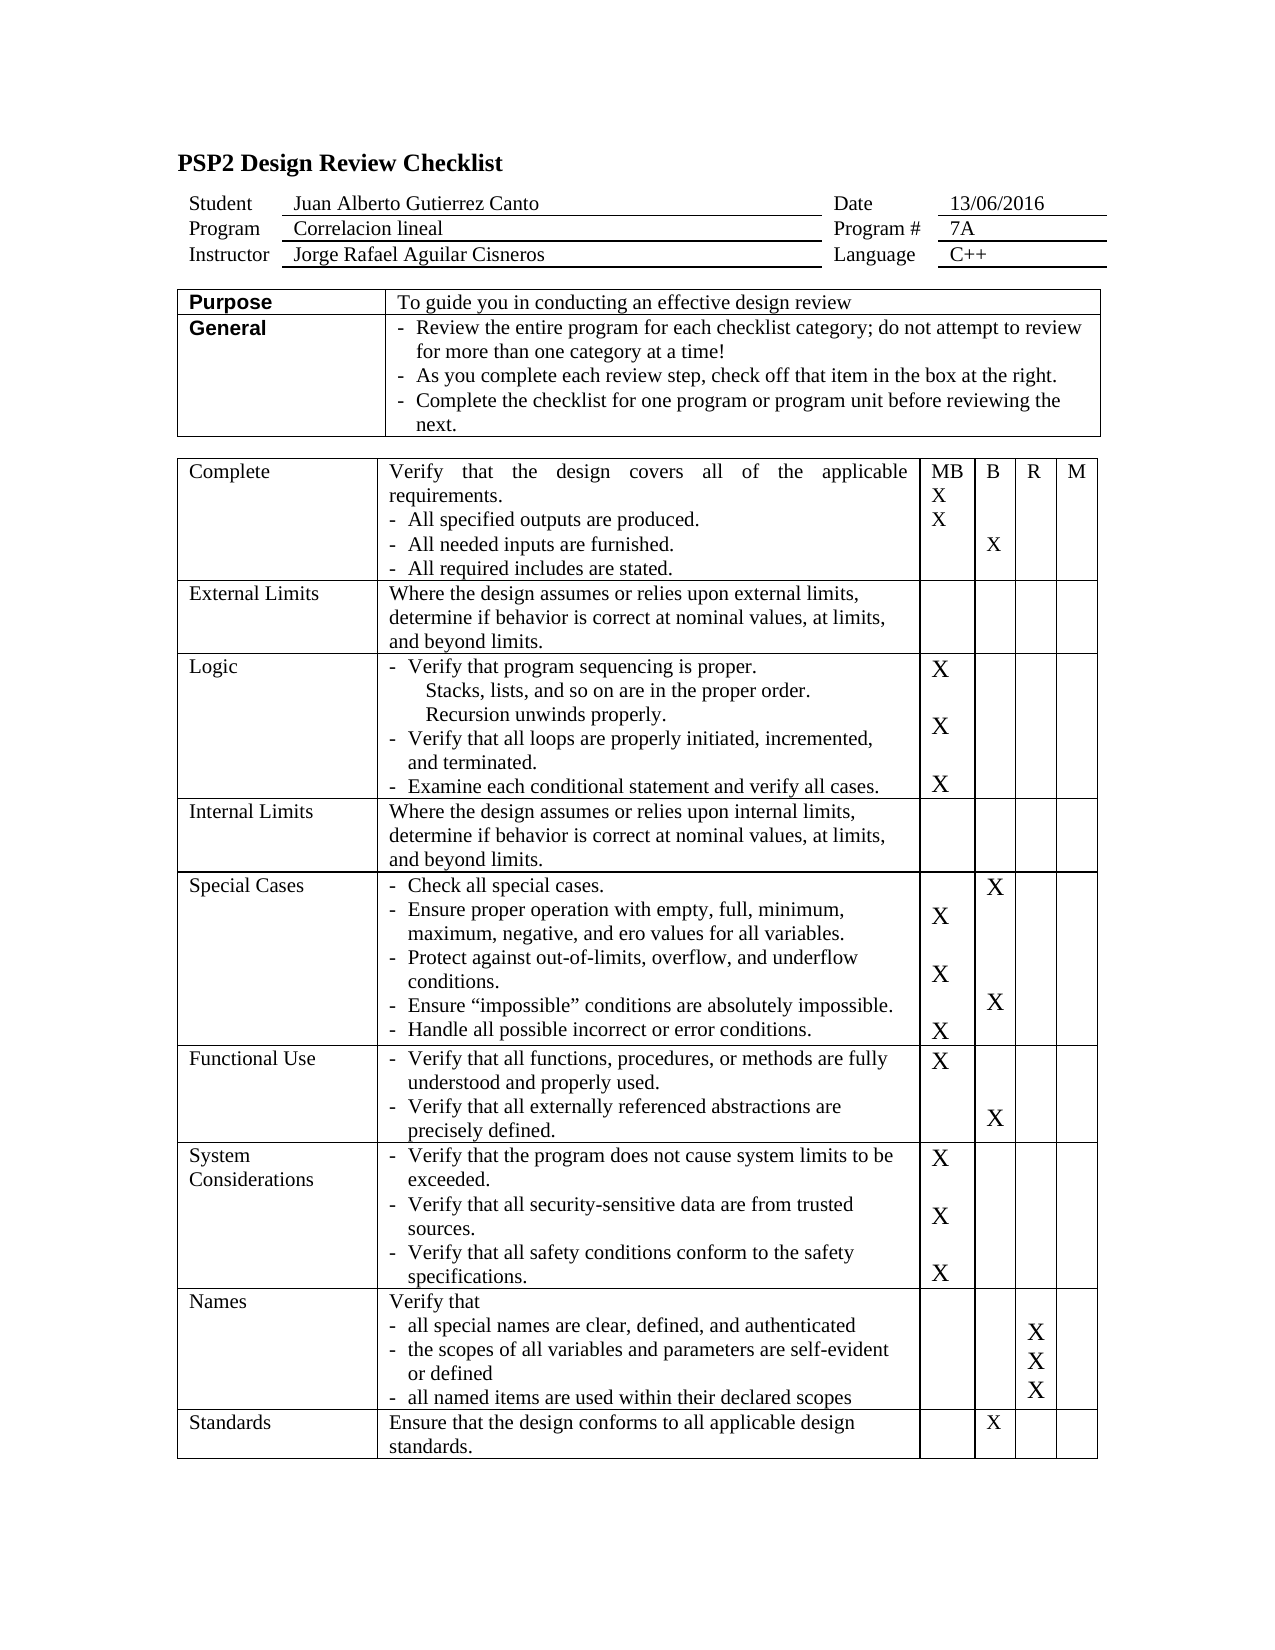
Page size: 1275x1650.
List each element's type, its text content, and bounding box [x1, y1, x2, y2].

table_cell X X X [921, 1143, 974, 1288]
table_cell Verify that all functions, procedures, or methods are fully understood and properly used. Verify that all externally referenced abstractions are precisely defined. [378, 1046, 919, 1142]
table_header B X [976, 459, 1015, 579]
table_header M [1057, 459, 1097, 579]
table_header 13/06/2016 [938, 191, 1107, 215]
table_cell [976, 1289, 1015, 1409]
table_header Verify that the design covers all of the applicable requirements. All specified outputs are produced. All needed inputs are furnished. All required includes are stated. [378, 459, 919, 579]
table_cell Verify that all special names are clear, defined, and authenticated the scopes of all variables and parameters are self-evident or defined all named items are used within their declared scopes [378, 1289, 919, 1409]
table_cell Functional Use [178, 1046, 377, 1142]
table_cell [921, 799, 974, 871]
table_cell External Limits [178, 581, 377, 653]
table_cell [976, 799, 1015, 871]
table_cell Where the design assumes or relies upon external limits, determine if behavior is correct at nominal values, at limits, and beyond limits. [378, 581, 919, 653]
table_cell X [976, 1046, 1015, 1142]
table_cell [1016, 1046, 1056, 1142]
table_cell Ensure that the design conforms to all applicable design standards. [378, 1410, 919, 1458]
table_cell [976, 1143, 1015, 1288]
table_cell [1057, 799, 1097, 871]
table_cell C++ [938, 242, 1107, 266]
table_cell X X X [1016, 1289, 1056, 1409]
table_cell [921, 1410, 974, 1458]
table_cell X X X [921, 654, 974, 798]
table_cell Correlacion lineal [282, 216, 822, 240]
table_cell Special Cases [178, 873, 377, 1045]
table_cell X [921, 1046, 974, 1142]
table_cell [1016, 654, 1056, 798]
table_cell Verify that the program does not cause system limits to be exceeded. Verify that all security-sensitive data are from trusted sources. Verify that all safety conditions conform to the safety specifications. [378, 1143, 919, 1288]
table_cell [1057, 1143, 1097, 1288]
table_header R [1016, 459, 1056, 579]
table_cell [1016, 1410, 1056, 1458]
table_cell [1016, 799, 1056, 871]
table_header Juan Alberto Gutierrez Canto [282, 191, 822, 215]
table_cell [1057, 1289, 1097, 1409]
table_cell X X X [921, 873, 974, 1045]
table_cell [1016, 1143, 1056, 1288]
table_header Purpose [178, 290, 385, 314]
text PSP2 Design Review Checklist [177, 148, 1098, 176]
table_cell Standards [178, 1410, 377, 1458]
table_cell Where the design assumes or relies upon internal limits, determine if behavior is correct at nominal values, at limits, and beyond limits. [378, 799, 919, 871]
table_cell [1057, 581, 1097, 653]
table_header Student [177, 191, 282, 215]
table_cell 7A [938, 216, 1107, 240]
table_cell Check all special cases. Ensure proper operation with empty, full, minimum, maximum, negative, and ero values for all variables. Protect against out-of-limits, overflow, and underflow conditions. Ensure “impossible” conditions are absolutely impossible. Handle all possible incorrect or error conditions. [378, 873, 919, 1045]
table_cell X [976, 1410, 1015, 1458]
table_cell [1057, 873, 1097, 1045]
table_cell [1016, 581, 1056, 653]
table_cell [976, 654, 1015, 798]
table_header Complete [178, 459, 377, 579]
table_cell Program # [822, 215, 938, 240]
table_header Date [822, 191, 938, 215]
table_cell [1057, 654, 1097, 798]
table_header To guide you in conducting an effective design review [386, 290, 1100, 314]
table_cell Logic [178, 654, 377, 798]
table_header MB X X [921, 459, 974, 579]
table_cell Internal Limits [178, 799, 377, 871]
table_cell [1016, 873, 1056, 1045]
table_cell General [178, 315, 385, 436]
table_cell Review the entire program for each checklist category; do not attempt to review for more than one category at a time! As you complete each review step, check off that item in the box at the right. Complete the checklist for one program or program unit before reviewing the next. [386, 315, 1100, 436]
table_cell X X [976, 873, 1015, 1045]
table_cell Program [177, 215, 282, 240]
table_cell System Considerations [178, 1143, 377, 1288]
table_cell [921, 581, 974, 653]
table_cell Jorge Rafael Aguilar Cisneros [282, 242, 822, 266]
table_cell Names [178, 1289, 377, 1409]
table_cell Verify that program sequencing is proper. Stacks, lists, and so on are in the proper order. Recursion unwinds properly. Verify that all loops are properly initiated, incremented, and terminated. Examine each conditional statement and verify all cases. [378, 654, 919, 798]
table_cell Language [822, 240, 938, 266]
table_cell [976, 581, 1015, 653]
table_cell [921, 1289, 974, 1409]
table_cell Instructor [177, 240, 282, 266]
table_cell [1057, 1046, 1097, 1142]
table_cell [1057, 1410, 1097, 1458]
